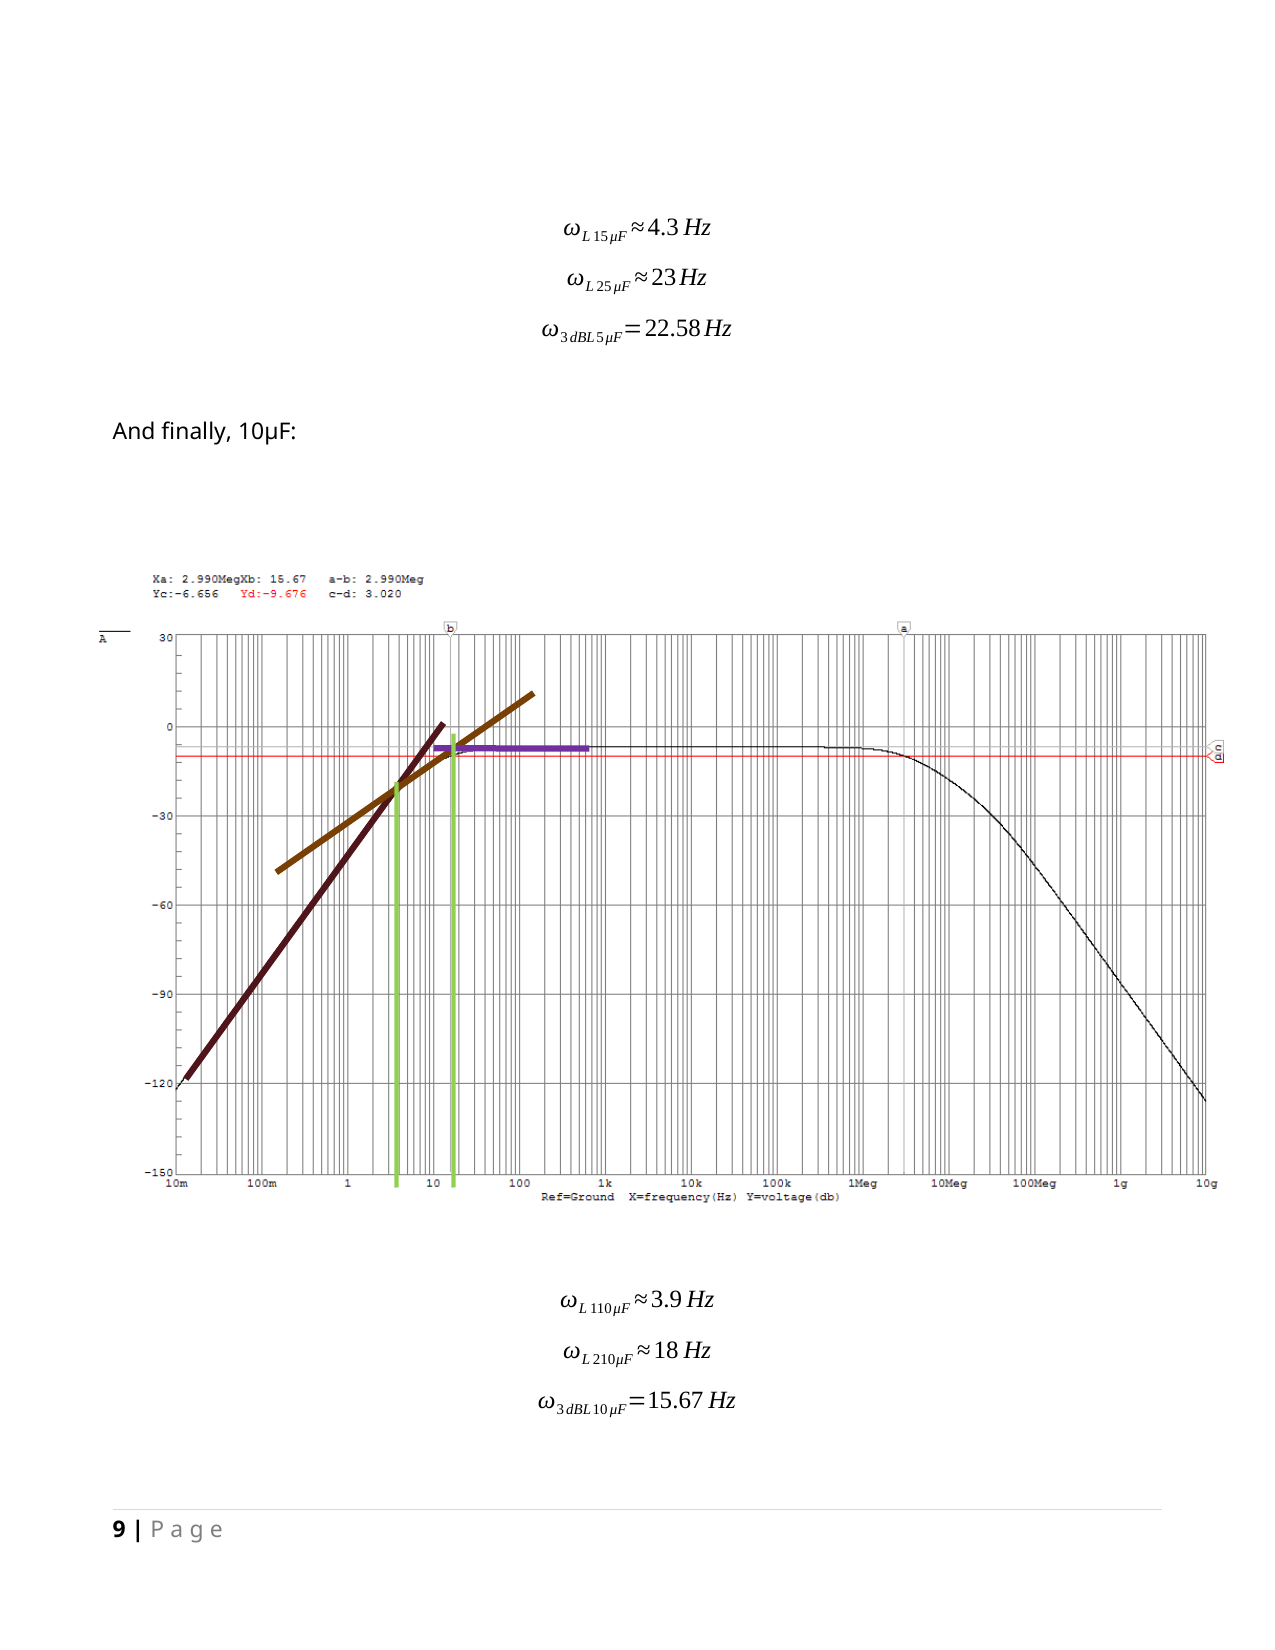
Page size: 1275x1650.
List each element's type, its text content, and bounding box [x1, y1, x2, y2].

text And finally, 10μF: [112, 415, 1162, 447]
picture [97, 569, 1224, 1214]
